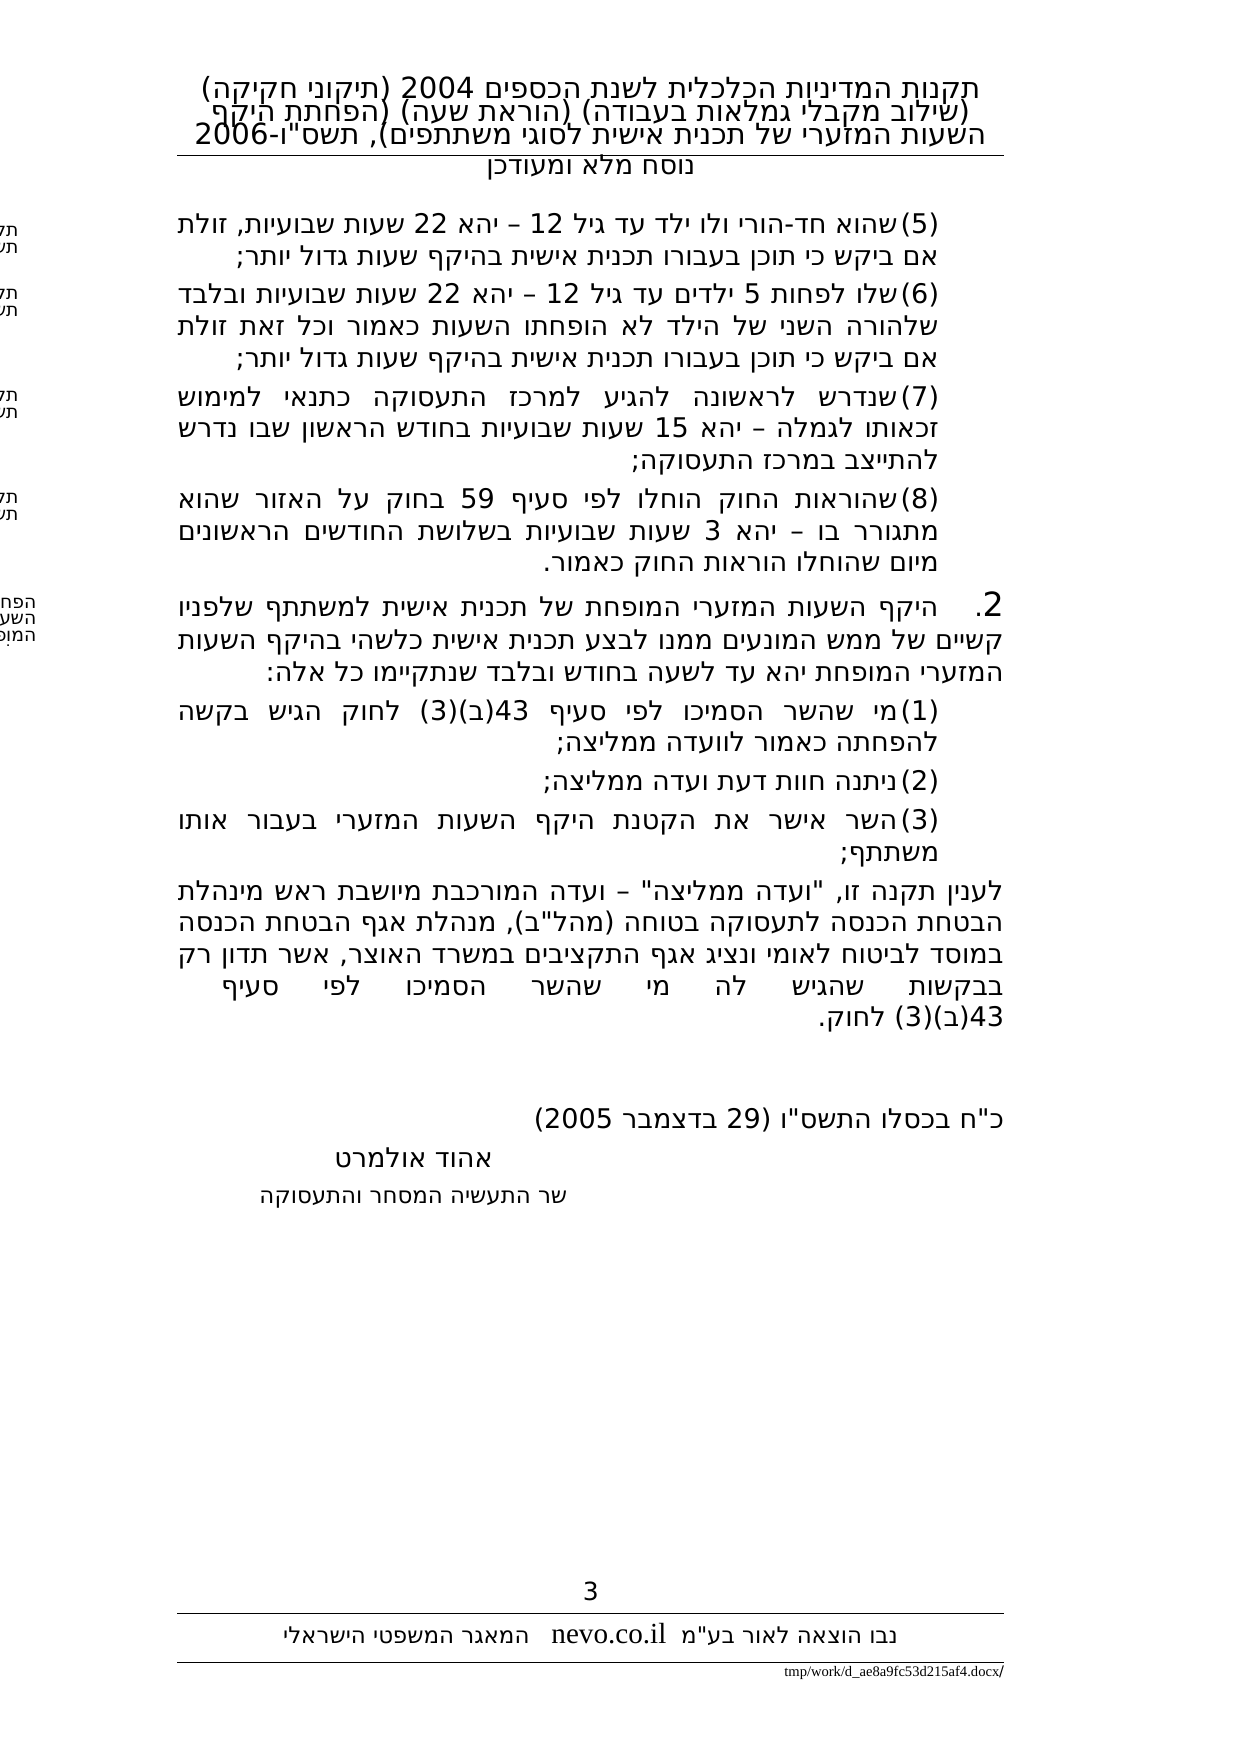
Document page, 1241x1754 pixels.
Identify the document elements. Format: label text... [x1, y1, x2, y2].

text (2) ניתנה חוות דעת ועדה ממליצה; [177, 766, 939, 797]
text 2. היקף השעות המזערי המופחת של תכנית אישית למשתתף שלפניו קשיים של ממש המונעים ממנו לבצע תכנית אישית כלשהי בהיקף השעות המזערי המופחת יהא עד לשעה בחודש ובלבד שנתקיימו כל אלה: [177, 585, 1004, 687]
text (1) מי שהשר הסמיכו לפי סעיף 43(ב)(3) לחוק הגיש בקשה להפחתה כאמור לוועדה ממליצה; [177, 695, 939, 758]
text (5) שהוא חד-הורי ולו ילד עד גיל 12 – יהא 22 שעות שבועיות, זולת אם ביקש כי תוכן בעבורו תכנית אישית בהיקף שעות גדול יותר; [177, 208, 939, 271]
text לענין תקנה זו, "ועדה ממליצה" – ועדה המורכבת מיושבת ראש מינהלת הבטחת הכנסה לתעסוקה בטוחה (מהל"ב), מנהלת אגף הבטחת הכנסה במוסד לביטוח לאומי ונציג אגף התקציבים במשרד האוצר, אשר תדון רק בבקשות שהגיש לה מי שהשר הסמיכו לפי סעיף 43(ב)(3) לחוק. [177, 875, 1004, 1033]
text כ"ח בכסלו התשס"ו (29 בדצמבר 2005) [177, 1104, 1004, 1135]
text (6) שלו לפחות 5 ילדים עד גיל 12 – יהא 22 שעות שבועיות ובלבד שלהורה השני של הילד לא הופחתו השעות כאמור וכל זאת זולת אם ביקש כי תוכן בעבורו תכנית אישית בהיקף שעות גדול יותר; [177, 279, 939, 373]
text שר התעשיה המסחר והתעסוקה [177, 1182, 1004, 1208]
text (7) שנדרש לראשונה להגיע למרכז התעסוקה כתנאי למימוש זכאותו לגמלה – יהא 15 שעות שבועיות בחודש הראשון שבו נדרש להתייצב במרכז התעסוקה; [177, 381, 939, 476]
text (8) שהוראות החוק הוחלו לפי סעיף 59 בחוק על האזור שהוא מתגורר בו – יהא 3 שעות שבועיות בשלושת החודשים הראשונים מיום שהוחלו הוראות החוק כאמור. [177, 483, 939, 578]
text (3) השר אישר את הקטנת היקף השעות המזערי בעבור אותו משתתף; [177, 804, 939, 868]
text אהוד אולמרט [177, 1143, 1004, 1174]
